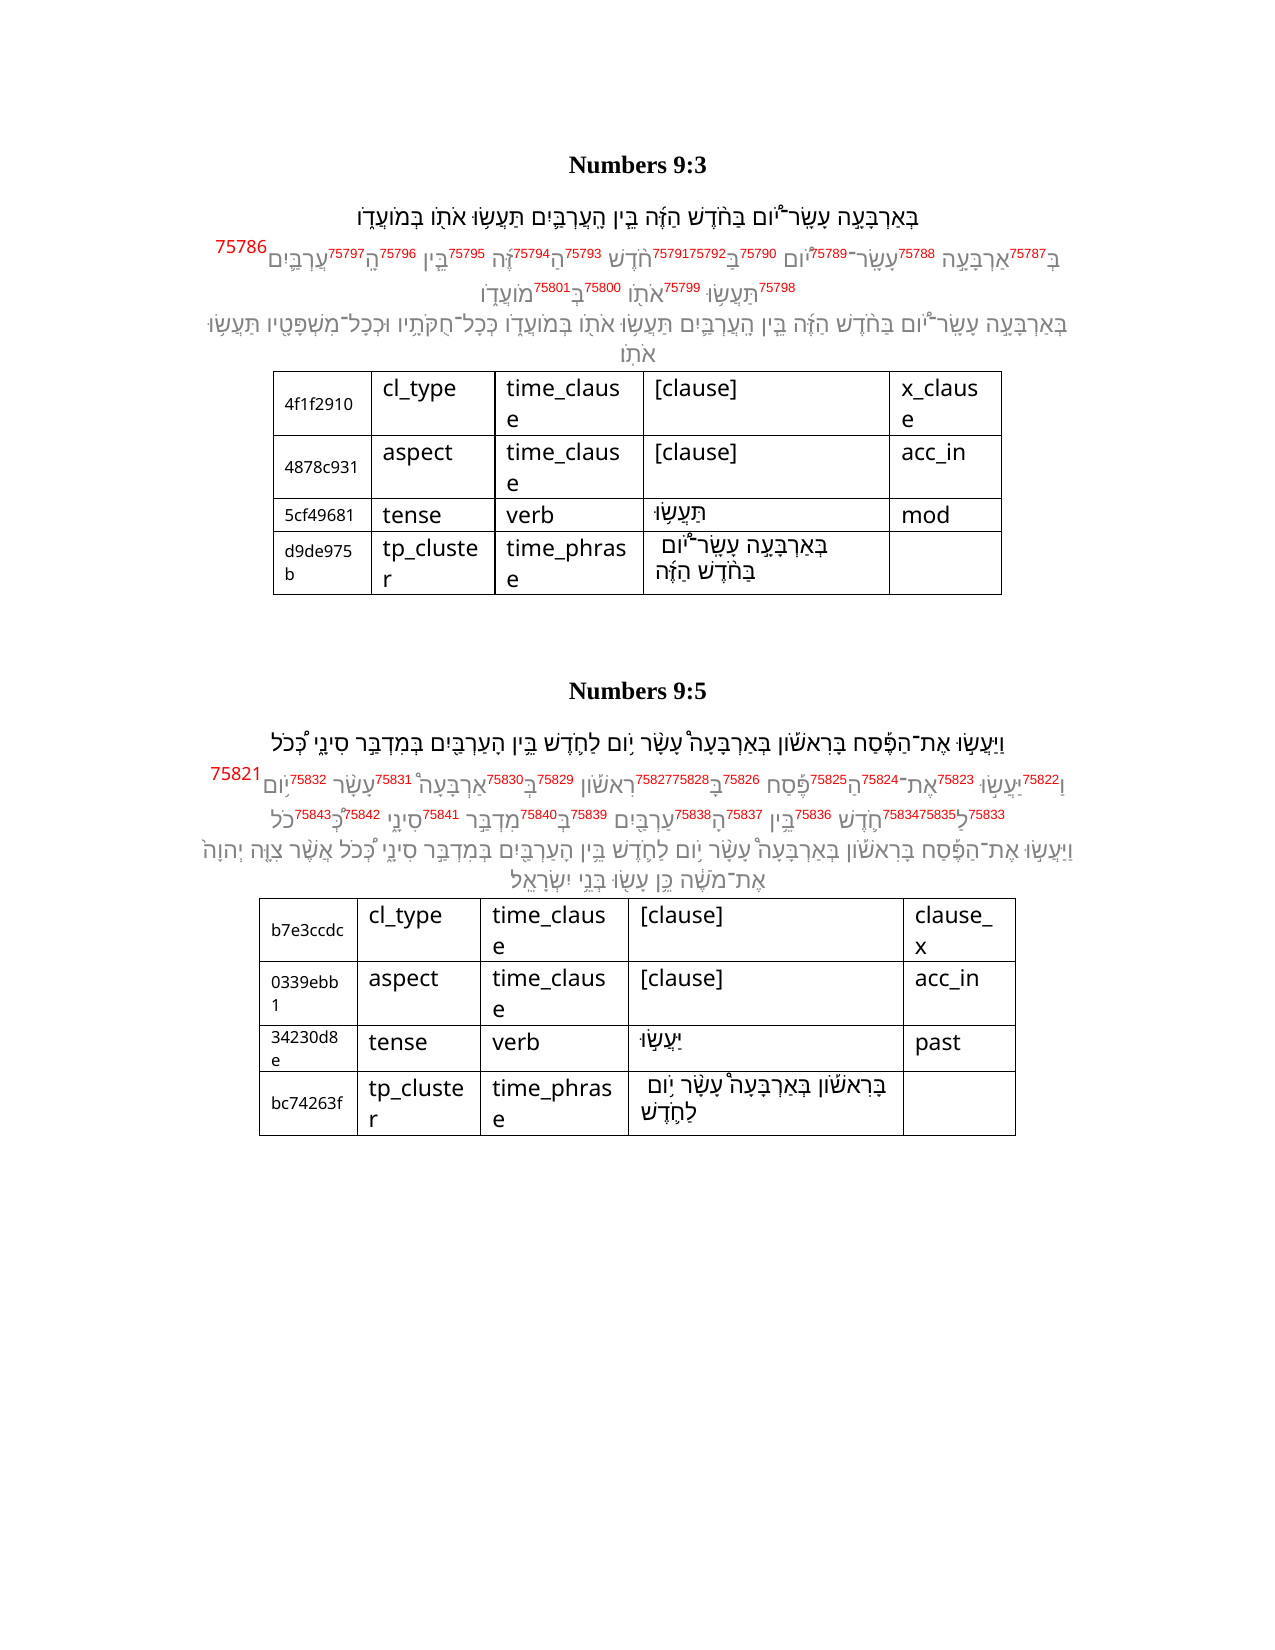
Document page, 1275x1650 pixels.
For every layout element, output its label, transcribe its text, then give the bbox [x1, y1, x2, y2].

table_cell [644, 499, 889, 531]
text וַיַּעֲשׂ֣וּ אֶת־הַפֶּ֡סַח בָּרִאשֹׁ֡ון בְּאַרְבָּעָה֩ עָשָׂ֨ר יֹ֥ום לַחֹ֛דֶשׁ בֵּ֥ין הָעַרְבַּ֖יִם בְּמִדְבַּ֣ר סִינָ֑י כְּ֠כֹל אֲשֶׁ֨ר צִוָּ֤ה יְהוָה֙ אֶת־מֹשֶׁ֔ה כֵּ֥ן עָשׂ֖וּ בְּנֵ֥י יִשְׂרָאֵֽל׃ [187, 837, 1087, 894]
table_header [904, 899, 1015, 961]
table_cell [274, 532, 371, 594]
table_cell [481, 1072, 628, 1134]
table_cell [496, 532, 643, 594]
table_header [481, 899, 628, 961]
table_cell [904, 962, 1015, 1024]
text 75786בְּ75787אַרְבָּעָ֣ה 75788עָשָֽׂר־75789יֹ֠ום 75790בַּ7579175792חֹ֨דֶשׁ 75793הַ75794זֶּ֜ה 75795בֵּ֧ין 75796הָֽ75797עֲרְבַּ֛יִם 75798תַּעֲשׂ֥וּ 75799אֹתֹ֖ו 75800בְּ75801מֹועֲדֹ֑ו [187, 234, 1087, 307]
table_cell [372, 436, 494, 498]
text Numbers 9:3 [187, 150, 1087, 179]
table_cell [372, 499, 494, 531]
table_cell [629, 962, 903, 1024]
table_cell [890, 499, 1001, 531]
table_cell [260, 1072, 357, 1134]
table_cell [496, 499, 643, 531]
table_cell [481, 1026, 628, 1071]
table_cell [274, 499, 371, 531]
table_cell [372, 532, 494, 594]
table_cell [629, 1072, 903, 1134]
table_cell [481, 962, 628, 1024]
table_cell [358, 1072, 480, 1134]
text Numbers 9:5 [187, 676, 1087, 705]
text וַיַּעֲשׂ֣וּ אֶת־הַפֶּ֡סַח בָּרִאשֹׁ֡ון בְּאַרְבָּעָה֩ עָשָׂ֨ר יֹ֥ום לַחֹ֛דֶשׁ בֵּ֥ין הָעַרְבַּ֖יִם בְּמִדְבַּ֣ר סִינָ֑י כְּ֠כֹל [187, 730, 1087, 757]
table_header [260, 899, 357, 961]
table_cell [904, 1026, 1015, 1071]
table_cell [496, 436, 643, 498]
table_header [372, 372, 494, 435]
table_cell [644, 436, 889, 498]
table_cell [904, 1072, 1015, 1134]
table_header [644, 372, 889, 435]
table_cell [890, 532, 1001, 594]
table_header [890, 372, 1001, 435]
text 75821וַ75822יַּעֲשׂ֣וּ 75823אֶת־75824הַ75825פֶּ֡סַח 75826בָּ7582775828רִאשֹׁ֡ון 75829בְּ75830אַרְבָּעָה֩ 75831עָשָׂ֨ר 75832יֹ֥ום 75833לַ7583475835חֹ֛דֶשׁ 75836בֵּ֥ין 75837הָ75838עַרְבַּ֖יִם 75839בְּ75840מִדְבַּ֣ר 75841סִינָ֑י 75842כְּ֠75843כֹל [187, 760, 1087, 833]
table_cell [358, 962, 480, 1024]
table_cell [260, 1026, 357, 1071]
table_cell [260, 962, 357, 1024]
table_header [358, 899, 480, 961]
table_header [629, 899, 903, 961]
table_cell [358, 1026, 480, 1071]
text בְּאַרְבָּעָ֣ה עָשָֽׂר־יֹ֠ום בַּחֹ֨דֶשׁ הַזֶּ֜ה בֵּ֧ין הָֽעֲרְבַּ֛יִם תַּעֲשׂ֥וּ אֹתֹ֖ו בְּמֹועֲדֹ֑ו [187, 204, 1087, 230]
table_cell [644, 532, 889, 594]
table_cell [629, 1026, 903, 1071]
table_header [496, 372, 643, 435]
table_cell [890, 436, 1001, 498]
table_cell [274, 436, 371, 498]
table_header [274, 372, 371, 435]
text בְּאַרְבָּעָ֣ה עָשָֽׂר־יֹ֠ום בַּחֹ֨דֶשׁ הַזֶּ֜ה בֵּ֧ין הָֽעֲרְבַּ֛יִם תַּעֲשׂ֥וּ אֹתֹ֖ו בְּמֹועֲדֹ֑ו כְּכָל־חֻקֹּתָ֥יו וּכְכָל־מִשְׁפָּטָ֖יו תַּעֲשׂ֥וּ אֹתֹֽו׃ [187, 311, 1087, 367]
